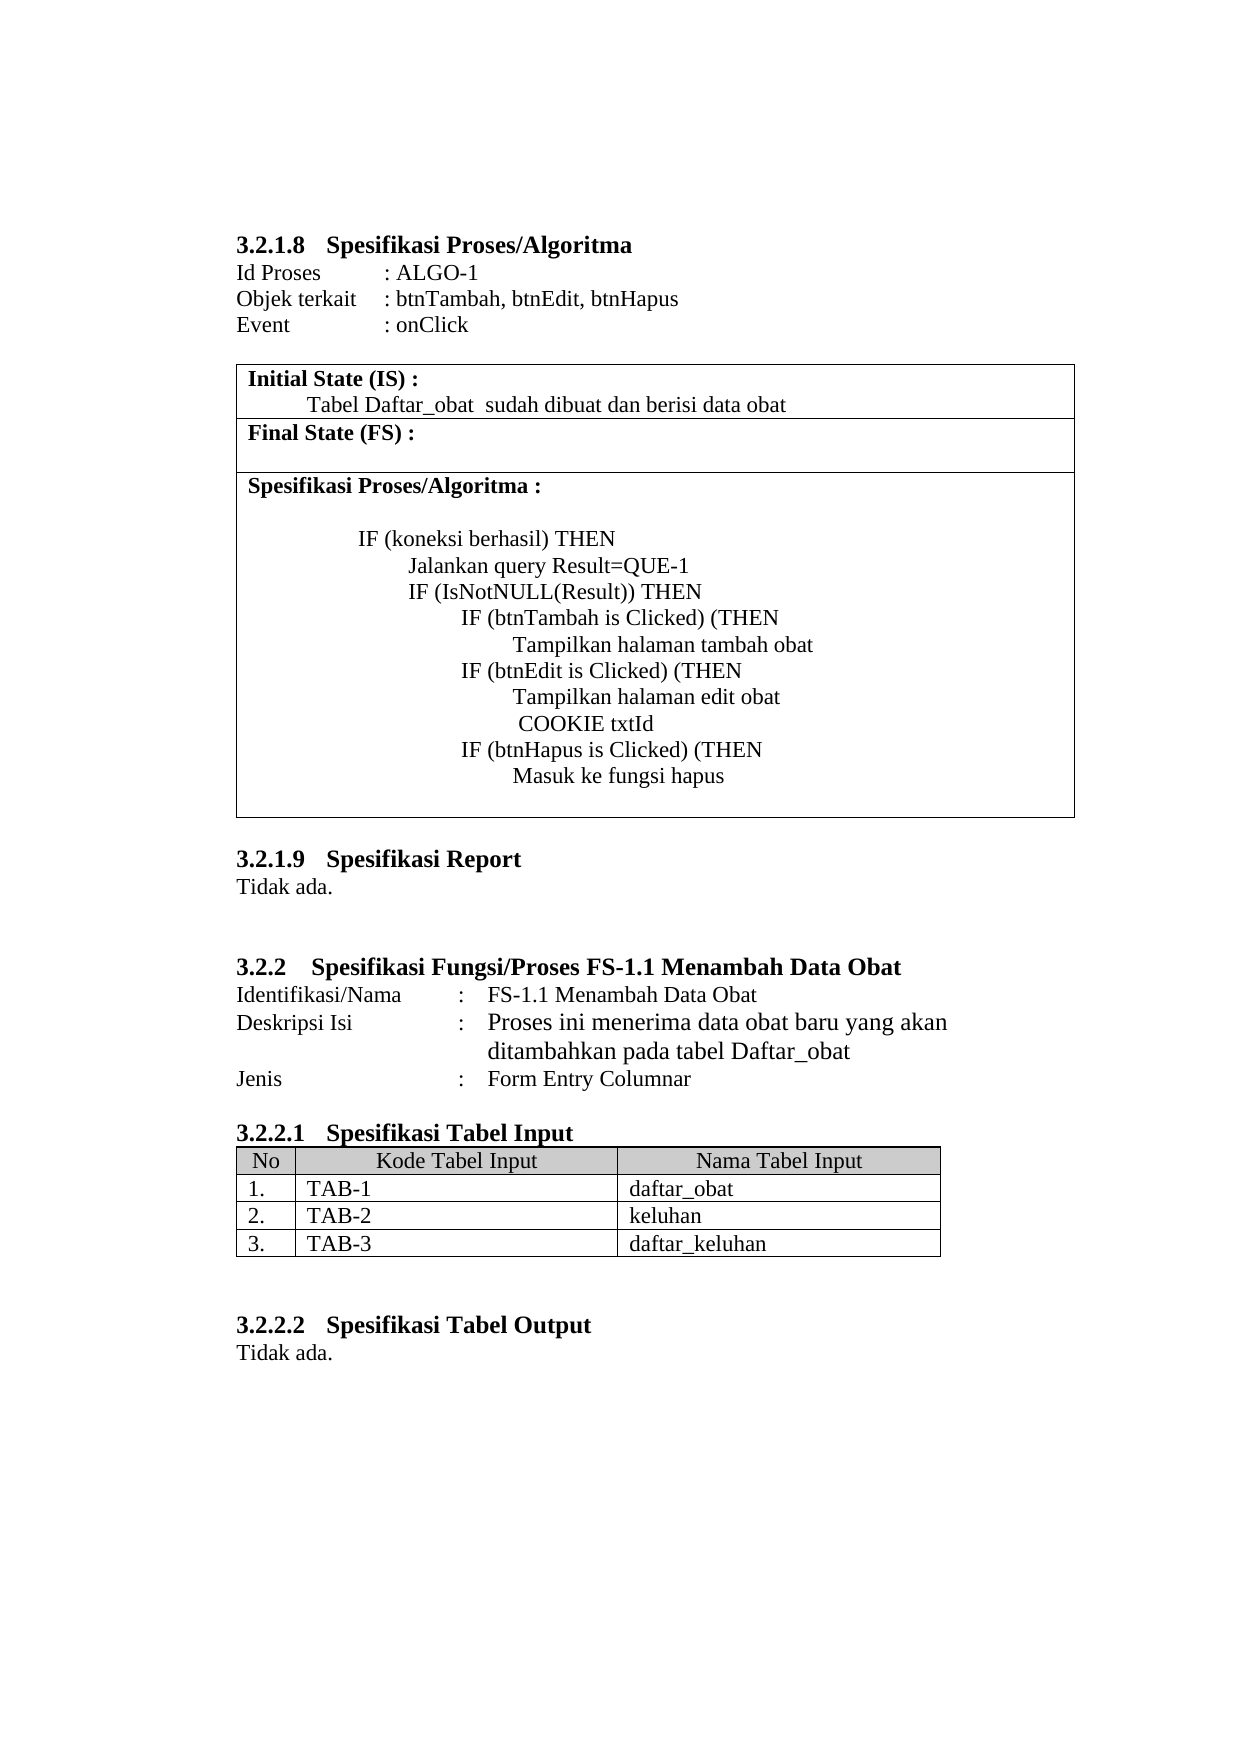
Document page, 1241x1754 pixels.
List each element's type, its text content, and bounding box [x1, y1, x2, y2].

table_cell TAB-2 [296, 1202, 617, 1229]
text Objek terkait : btnTambah, btnEdit, btnHapus [236, 285, 1063, 311]
subtitle Spesifikasi Fungsi/Proses FS-1.1 Menambah Data Obat [236, 952, 1063, 981]
table_cell 1. [237, 1175, 295, 1201]
text Event : onClick [236, 311, 1063, 338]
table_cell TAB-3 [296, 1230, 617, 1256]
table_header Kode Tabel Input [296, 1148, 617, 1174]
table_cell 3. [237, 1230, 295, 1256]
text Tidak ada. [236, 873, 1063, 899]
text Id Proses : ALGO-1 [236, 259, 1063, 285]
table_cell TAB-1 [296, 1175, 617, 1201]
text Deskripsi Isi : Proses ini menerima data obat baru yang akan ditambahkan pada tabel Daftar_obat [236, 1007, 1063, 1065]
table_cell 2. [237, 1202, 295, 1229]
table_header (IS) : Tabel Daftar_obat sudah dibuat dan berisi data obat [237, 365, 1074, 418]
text Jenis : Form Entry Columnar [236, 1065, 1063, 1091]
table_cell daftar_keluhan [618, 1230, 940, 1256]
table_cell (FS) : [237, 419, 1074, 472]
text Identifikasi/Nama : FS-1.1 Menambah Data Obat [236, 981, 1063, 1007]
table_header Nama Tabel Input [618, 1148, 940, 1174]
subtitle Spesifikasi Tabel Output [236, 1310, 1063, 1339]
text Tidak ada. [236, 1339, 1063, 1365]
table_cell Spesifikasi Proses/Algoritma : IF (koneksi berhasil) THEN Jalankan query Result=QUE-1 IF (IsNotNULL(Result)) THEN IF (btnTambah is Clicked) (THEN Tampilkan halaman tambah obat IF (btnEdit is Clicked) (THEN Tampilkan halaman edit obat COOKIE txtId IF (btnHapus is Clicked) (THEN Masuk ke fungsi hapus [237, 473, 1074, 817]
table_cell keluhan [618, 1202, 940, 1229]
subtitle Spesifikasi Proses/Algoritma [236, 230, 1063, 259]
subtitle Spesifikasi Report [236, 844, 1063, 873]
table_cell daftar_obat [618, 1175, 940, 1201]
table_header No [237, 1148, 295, 1174]
subtitle Spesifikasi Tabel Input [236, 1118, 1063, 1146]
